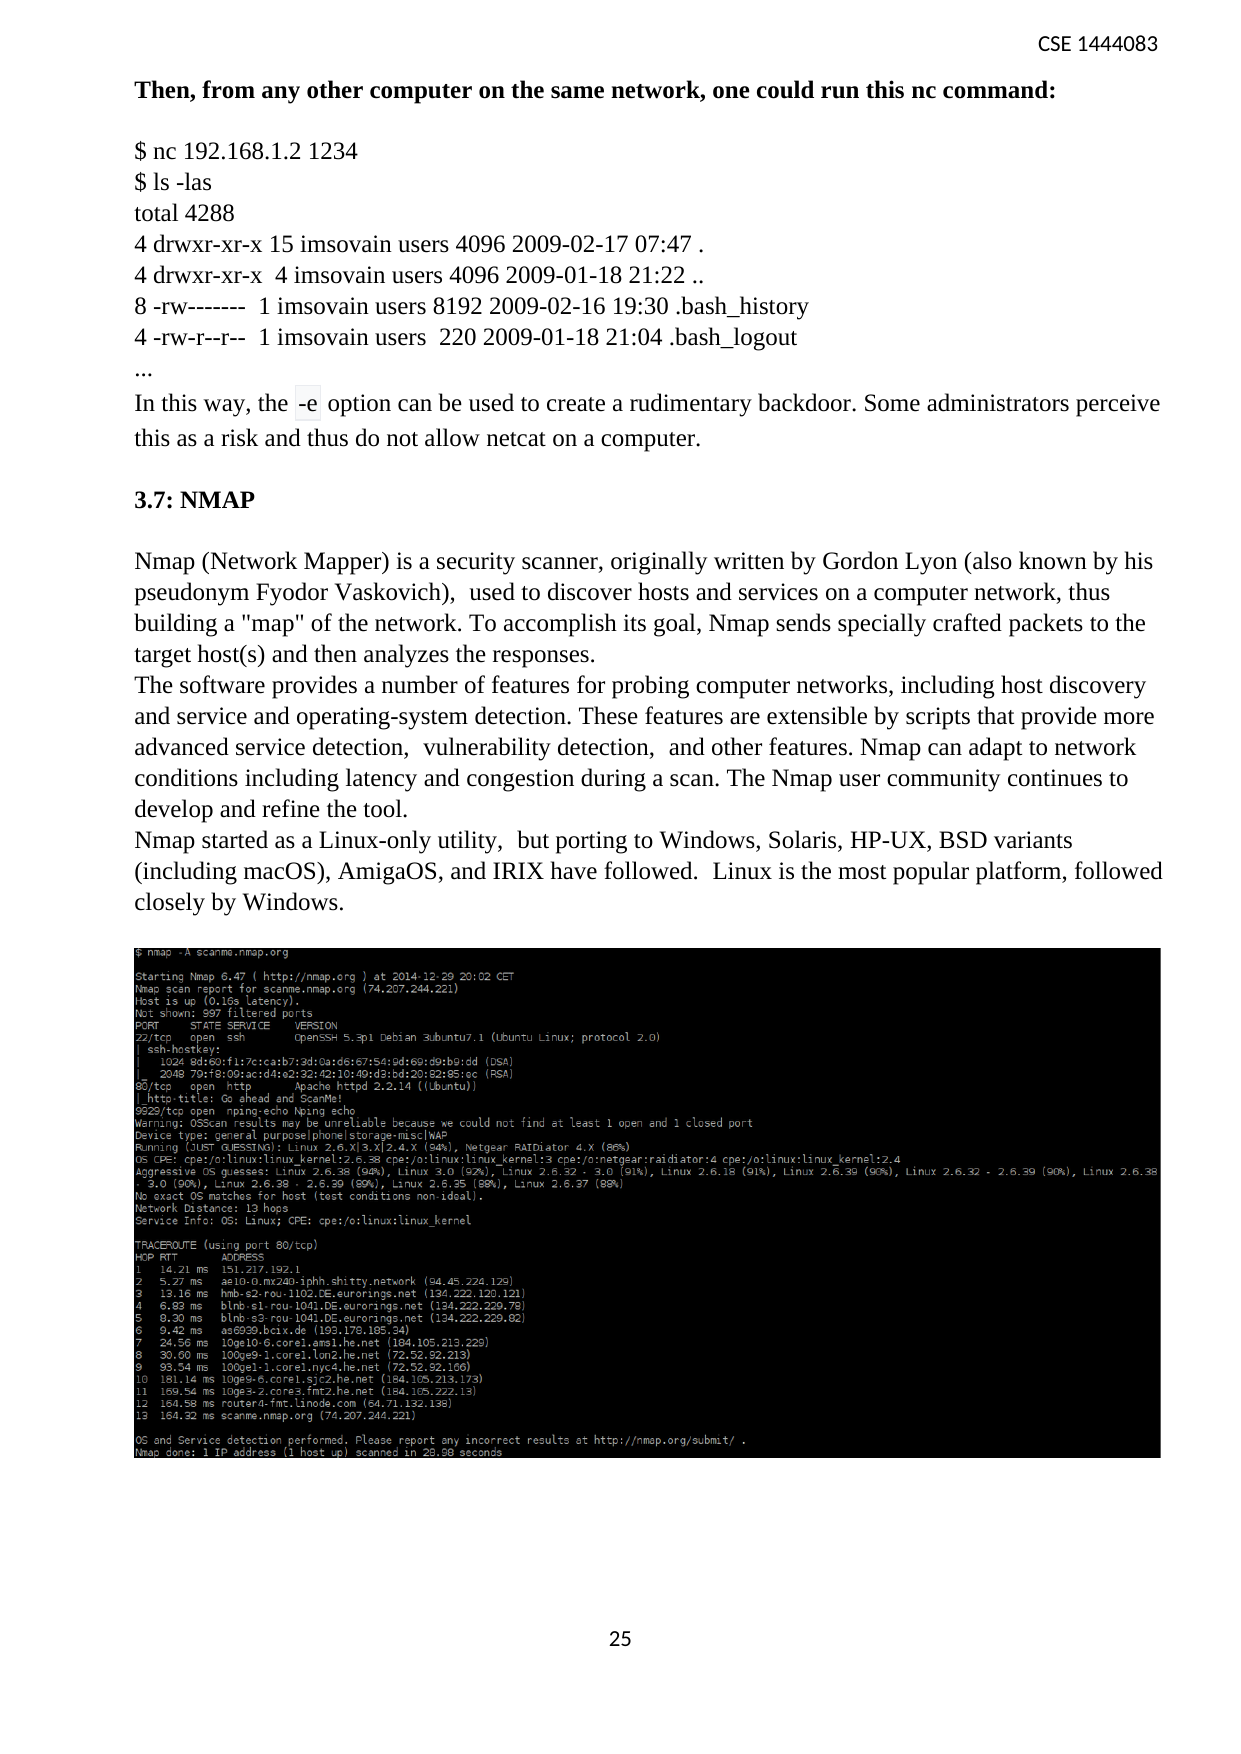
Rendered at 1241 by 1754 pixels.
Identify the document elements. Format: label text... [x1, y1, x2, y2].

text Nmap started as a Linux-only utility, but porting to Windows, Solaris, HP-UX, BSD variants (including macOS), AmigaOS, and IRIX have followed. Linux is the most popular platform, followed closely by Windows. [134, 825, 1165, 946]
text The software provides a number of features for probing computer networks, including host discovery and service and operating-system detection. These features are extensible by scripts that provide more advanced service detection, vulnerability detection, and other features. Nmap can adapt to network conditions including latency and congestion during a scan. The Nmap user community continues to develop and refine the tool. [134, 670, 1165, 823]
text 8 -rw------- 1 imsovain users 8192 2009-02-16 19:30 .bash_history [134, 291, 1165, 320]
text In this way, the -e option can be used to create a rudimentary backdoor. Some administrators perceive this as a risk and thus do not allow netcat on a computer. [134, 384, 1165, 452]
text total 4288 [134, 198, 1165, 227]
text 4 drwxr-xr-x 4 imsovain users 4096 2009-01-18 21:22 .. [134, 260, 1165, 289]
text 4 drwxr-xr-x 15 imsovain users 4096 2009-02-17 07:47 . [134, 229, 1165, 258]
text Then, from any other computer on the same network, one could run this nc command: [134, 75, 1165, 134]
text Nmap (Network Mapper) is a security scanner, originally written by Gordon Lyon (also known by his pseudonym Fyodor Vaskovich), used to discover hosts and services on a computer network, thus building a "map" of the network. To accomplish its goal, Nmap sends specially crafted packets to the target host(s) and then analyzes the responses. [134, 546, 1165, 668]
text 3.7: NMAP [134, 485, 1165, 544]
picture [134, 948, 1161, 1458]
text 4 -rw-r--r-- 1 imsovain users 220 2009-01-18 21:04 .bash_logout [134, 322, 1165, 351]
text $ nc 192.168.1.2 1234 [134, 136, 1165, 165]
text ... [134, 353, 1165, 382]
text $ ls -las [134, 167, 1165, 196]
